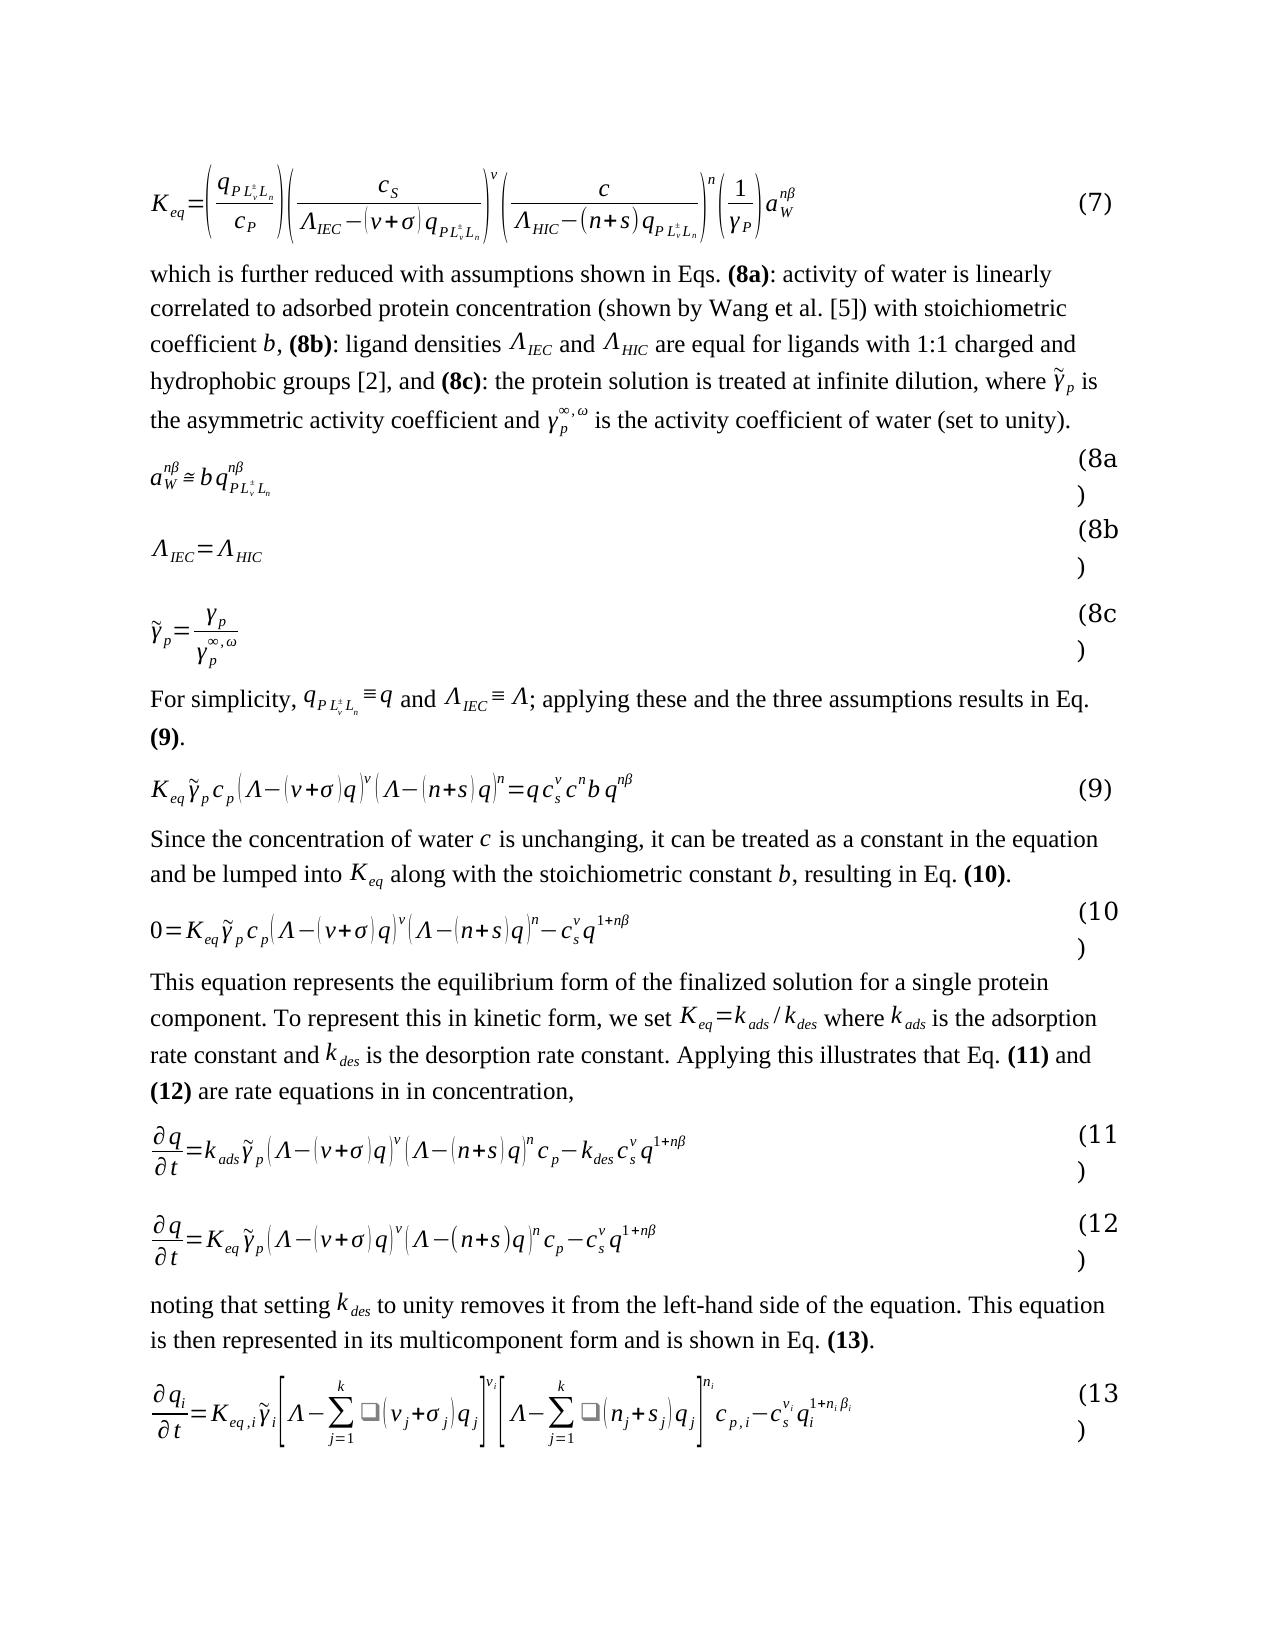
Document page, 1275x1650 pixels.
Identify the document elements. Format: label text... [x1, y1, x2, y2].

table_header (10) [1065, 895, 1136, 967]
table_header (11) [1065, 1110, 1136, 1199]
table_cell (8b) [1065, 514, 1136, 586]
text noting that setting to unity removes it from the left-hand side of the equation. This equation is then represented in its multicomponent form and is shown in Eq. (13). [150, 1288, 1125, 1354]
table_header [139, 757, 1065, 824]
table_header [139, 1360, 1065, 1467]
table_cell (8c) [1065, 586, 1136, 681]
text For simplicity, and ; applying these and the three assumptions results in Eq. (9). [150, 681, 1125, 751]
table_header [139, 150, 1065, 259]
table_header (8a) [1065, 443, 1136, 514]
text Since the concentration of water is unchanging, it can be treated as a constant in the equation and be lumped into along with the stoichiometric constant , resulting in Eq. (10). [150, 824, 1125, 890]
table_header (13) [1065, 1360, 1136, 1467]
table_header [139, 895, 1065, 967]
table_header [139, 1110, 1065, 1199]
text This equation represents the equilibrium form of the finalized solution for a single protein component. To represent this in kinetic form, we set where is the adsorption rate constant and is the desorption rate constant. Applying this illustrates that Eq. (11) and (12) are rate equations in in concentration, [150, 967, 1125, 1104]
table_header (9) [1065, 757, 1136, 824]
table_cell [139, 1199, 1065, 1288]
text which is further reduced with assumptions shown in Eqs. (8a): activity of water is linearly correlated to adsorbed protein concentration (shown by Wang et al. [5]) with stoichiometric coefficient , (8b): ligand densities and are equal for ligands with 1:1 charged and hydrophobic groups [2], and (8c): the protein solution is treated at infinite dilution, where is the asymmetric activity coefficient and is the activity coefficient of water (set to unity). [150, 259, 1125, 437]
table_cell (12) [1065, 1199, 1136, 1288]
table_cell [139, 514, 1065, 586]
table_header [139, 443, 1065, 514]
table_cell [139, 586, 1065, 681]
table_header (7) [1065, 150, 1136, 259]
